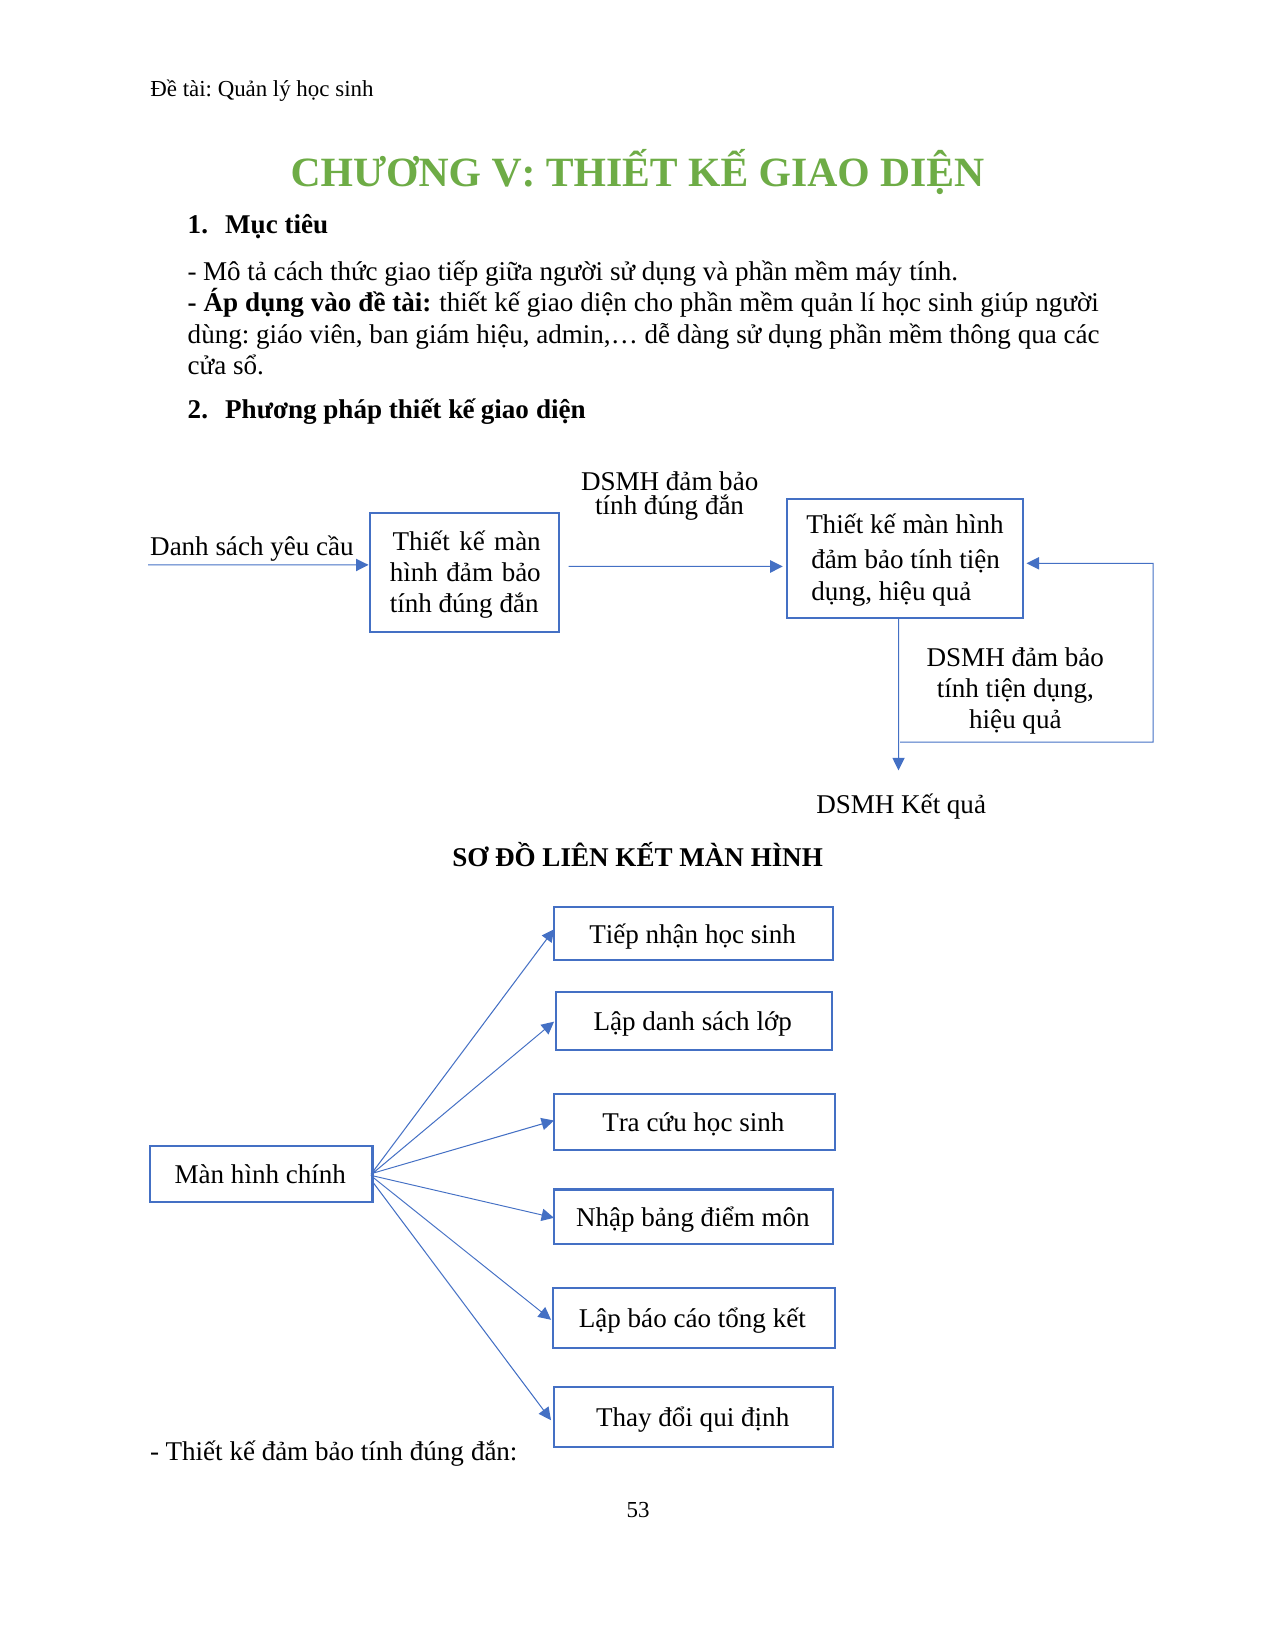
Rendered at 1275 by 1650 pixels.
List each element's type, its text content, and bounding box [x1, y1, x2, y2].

list Thiết kế đảm bảo tính đúng đắn: [150, 1436, 1225, 1467]
text - Áp dụng vào đề tài: thiết kế giao diện cho phần mềm quản lí học sinh giúp người dùng: giáo viên, ban giám hiệu, admin,… dễ dàng sử dụng phần mềm thông qua các cửa sổ. [187, 287, 1100, 380]
subtitle Mục tiêu [187, 209, 1225, 240]
text Danh sách yêu cầu [150, 530, 356, 561]
list Mô tả cách thức giao tiếp giữa người sử dụng và phần mềm máy tính. [187, 255, 1225, 286]
subtitle Phương pháp thiết kế giao diện [187, 393, 1225, 424]
text DSMH đảm bảo tính tiện dụng, hiệu quả [924, 641, 1106, 734]
subtitle CHƯƠNG V: THIẾT KẾ GIAO DIỆN [290, 148, 1225, 196]
text tính đúng đắn Thiết kế màn hình [595, 496, 1225, 543]
subtitle SƠ ĐỒ LIÊN KẾT MÀN HÌNH [452, 841, 1225, 872]
text DSMH đảm bảo [581, 464, 1225, 496]
text đảm bảo tính tiện dụng, hiệu quả [811, 543, 1059, 606]
text DSMH Kết quả [816, 788, 1225, 819]
